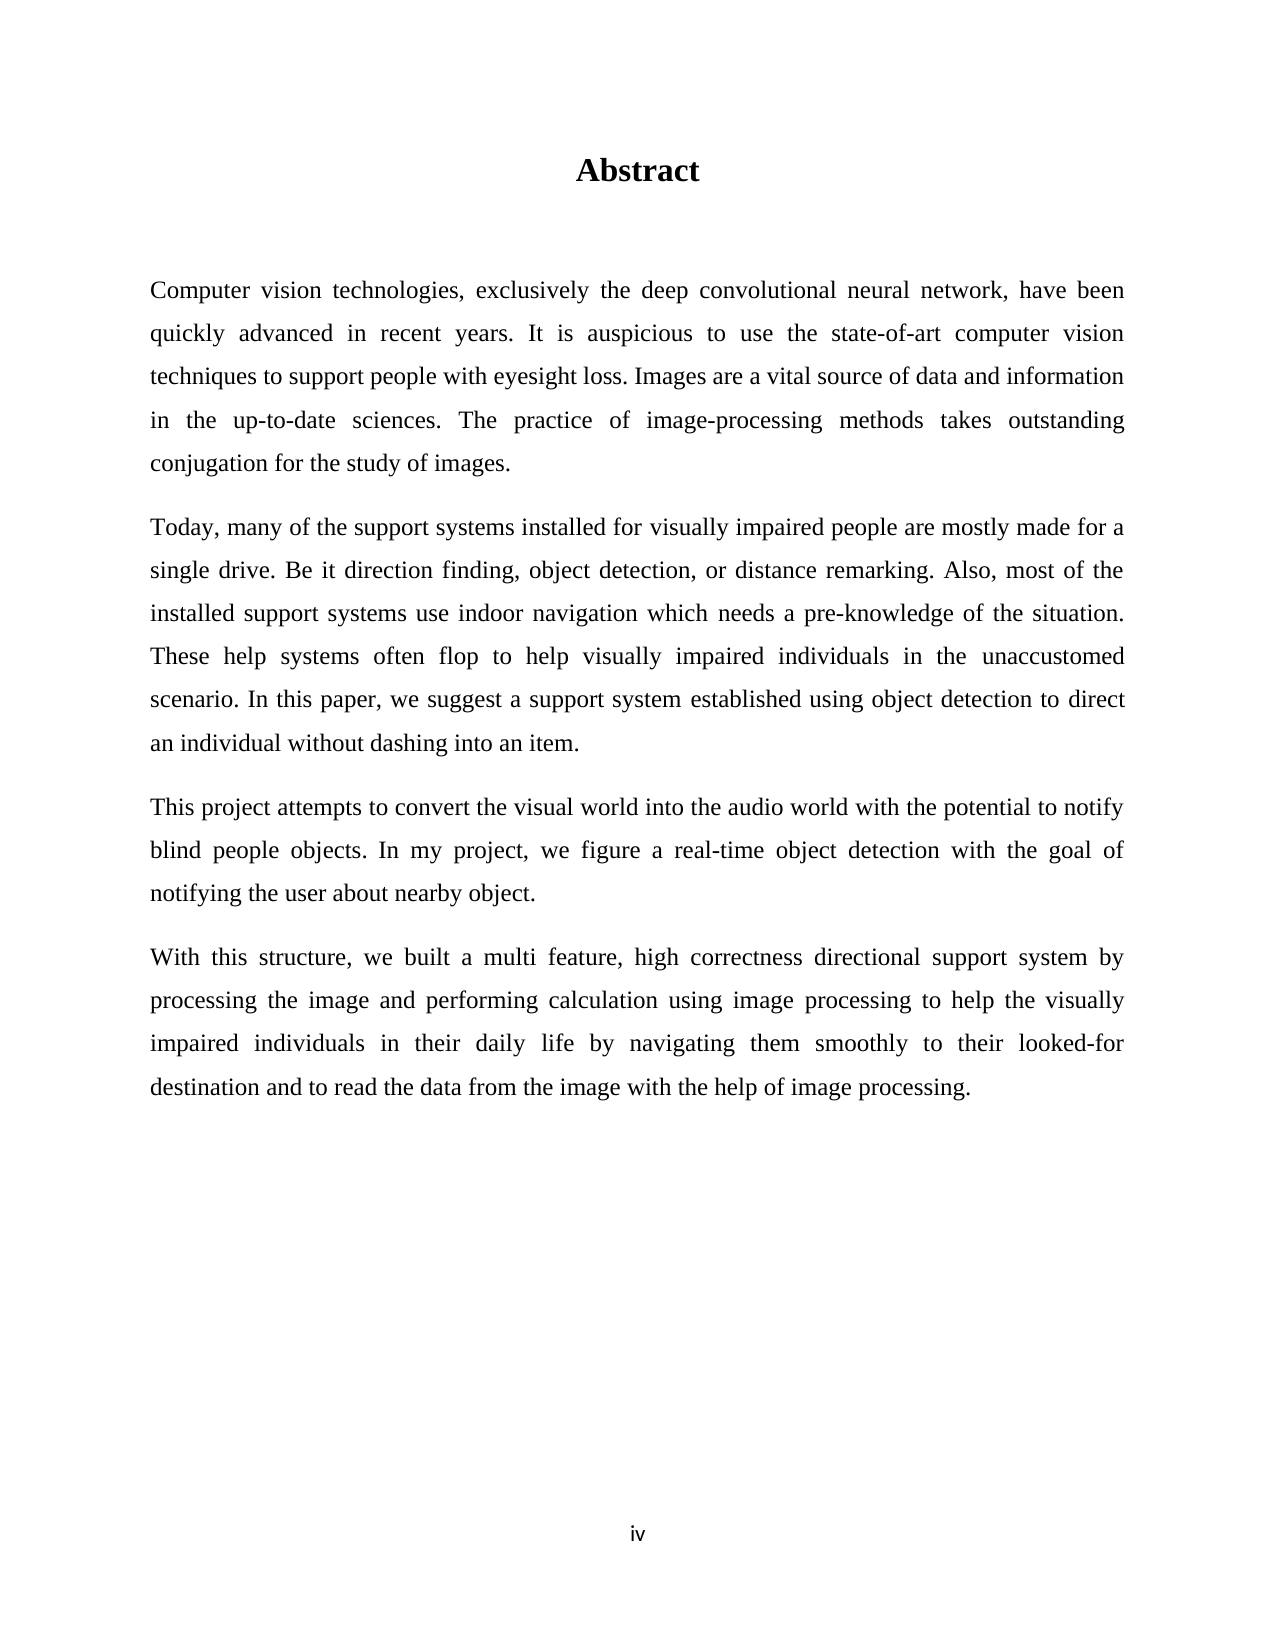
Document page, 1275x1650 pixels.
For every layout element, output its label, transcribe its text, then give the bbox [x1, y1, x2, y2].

subtitle Abstract [150, 150, 1125, 188]
text Computer vision technologies, exclusively the deep convolutional neural network, have been quickly advanced in recent years. It is auspicious to use the state-of-art computer vision techniques to support people with eyesight loss. Images are a vital source of data and information in the up-to-date sciences. The practice of image-processing methods takes outstanding conjugation for the study of images. [150, 275, 1125, 477]
text Today, many of the support systems installed for visually impaired people are mostly made for a single drive. Be it direction finding, object detection, or distance remarking. Also, most of the installed support systems use indoor navigation which needs a pre-knowledge of the situation. These help systems often flop to help visually impaired individuals in the unaccustomed scenario. In this paper, we suggest a support system established using object detection to direct an individual without dashing into an item. [150, 512, 1125, 756]
text This project attempts to convert the visual world into the audio world with the potential to notify blind people objects. In my project, we figure a real-time object detection with the goal of notifying the user about nearby object. [150, 792, 1125, 907]
text With this structure, we built a multi feature, high correctness directional support system by processing the image and performing calculation using image processing to help the visually impaired individuals in their daily life by navigating them smoothly to their looked-for destination and to read the data from the image with the help of image processing. [150, 942, 1125, 1100]
